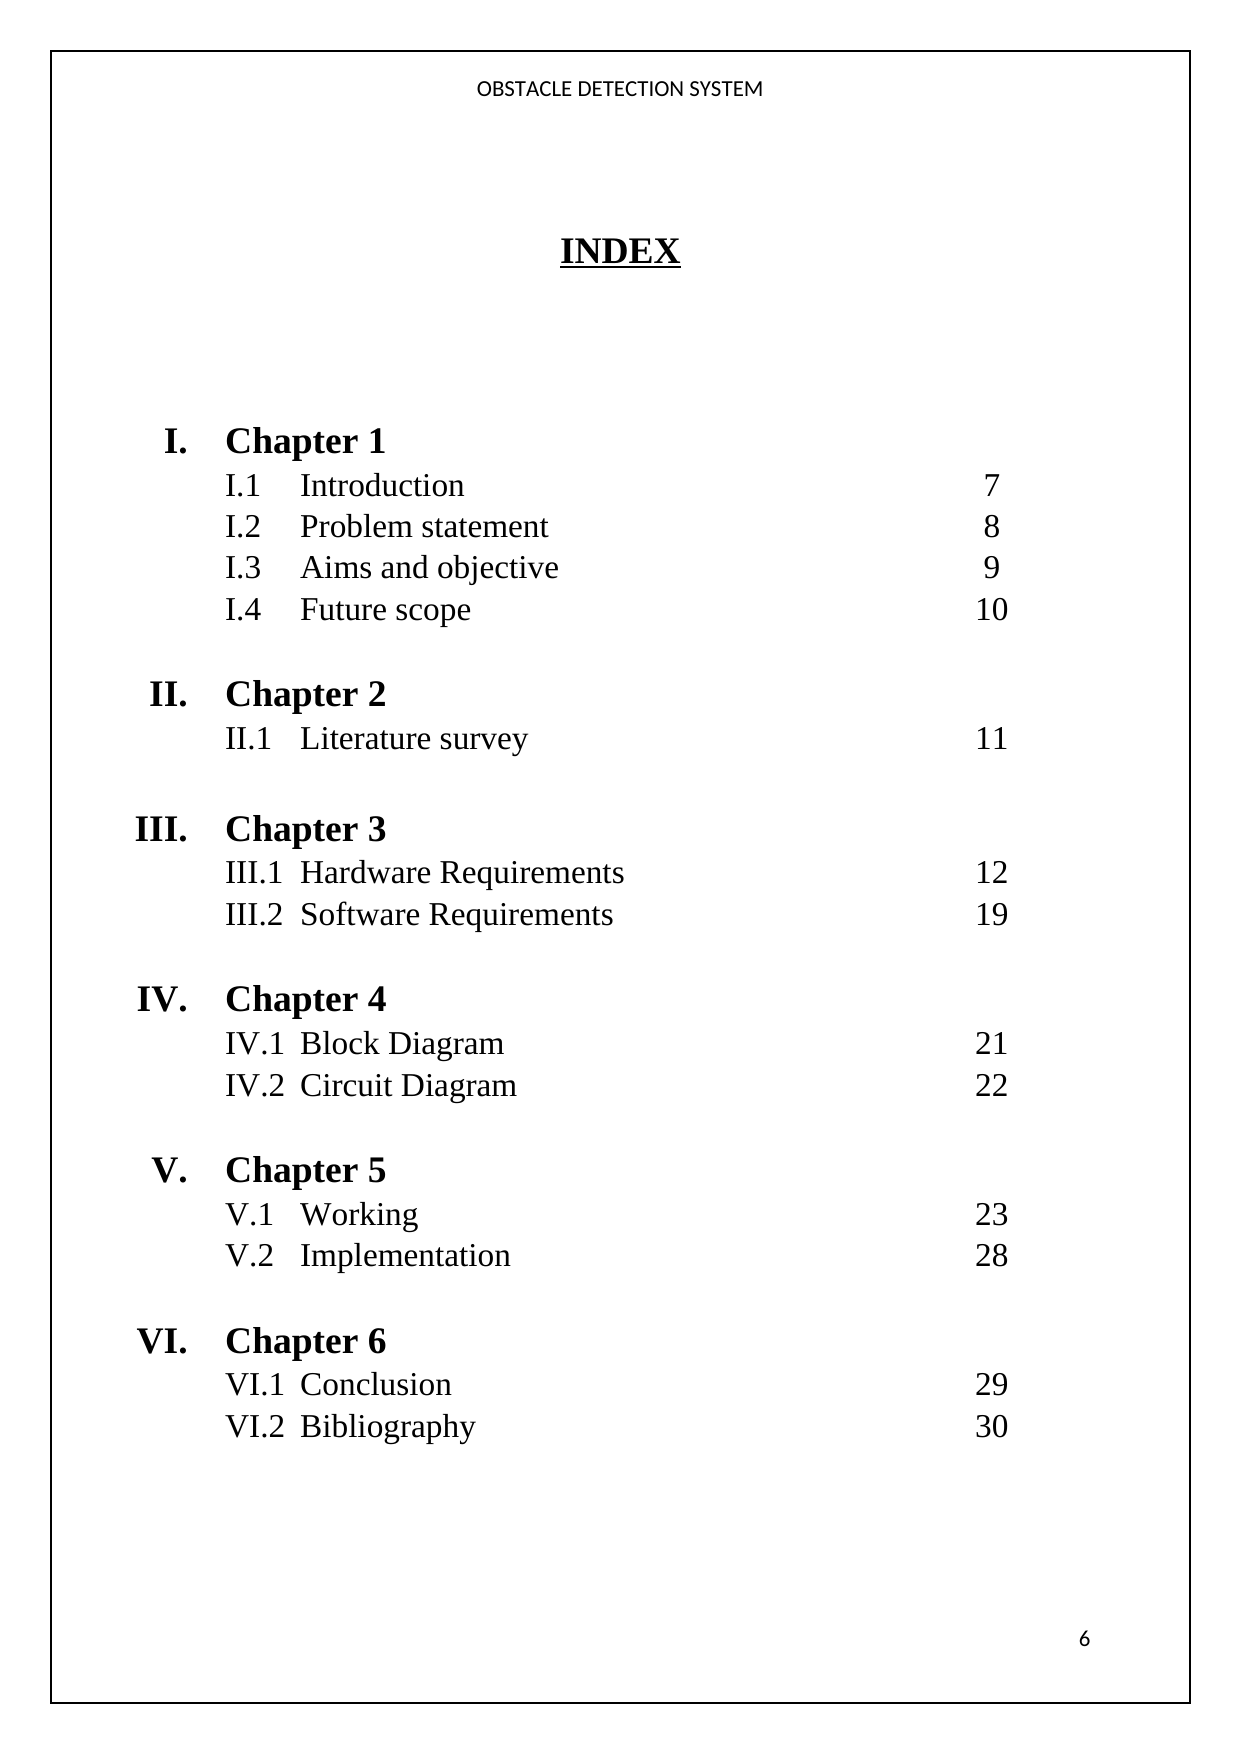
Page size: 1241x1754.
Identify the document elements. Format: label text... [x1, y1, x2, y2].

list Working 23 [225, 1194, 1090, 1232]
list Chapter 5 [187, 1147, 1090, 1191]
list Bibliography 30 [225, 1406, 1090, 1444]
list Chapter 1 [187, 418, 1090, 462]
list Problem statement 8 [225, 506, 1090, 545]
list Block Diagram 21 [225, 1023, 1090, 1062]
list Chapter 4 [187, 977, 1090, 1020]
list Chapter 6 [187, 1318, 1090, 1361]
list Chapter 3 [187, 806, 1090, 849]
list Implementation 28 [225, 1235, 1090, 1274]
list Literature survey 11 [225, 718, 1090, 757]
list Software Requirements 19 [225, 894, 1090, 932]
list Future scope 10 [225, 589, 1090, 627]
list Chapter 2 [187, 672, 1090, 715]
list Conclusion 29 [225, 1365, 1090, 1403]
list Hardware Requirements 12 [225, 853, 1090, 891]
text INDEX [150, 229, 1090, 272]
list Circuit Diagram 22 [225, 1065, 1090, 1103]
list Introduction 7 [225, 465, 1090, 503]
list Aims and objective 9 [225, 548, 1090, 586]
